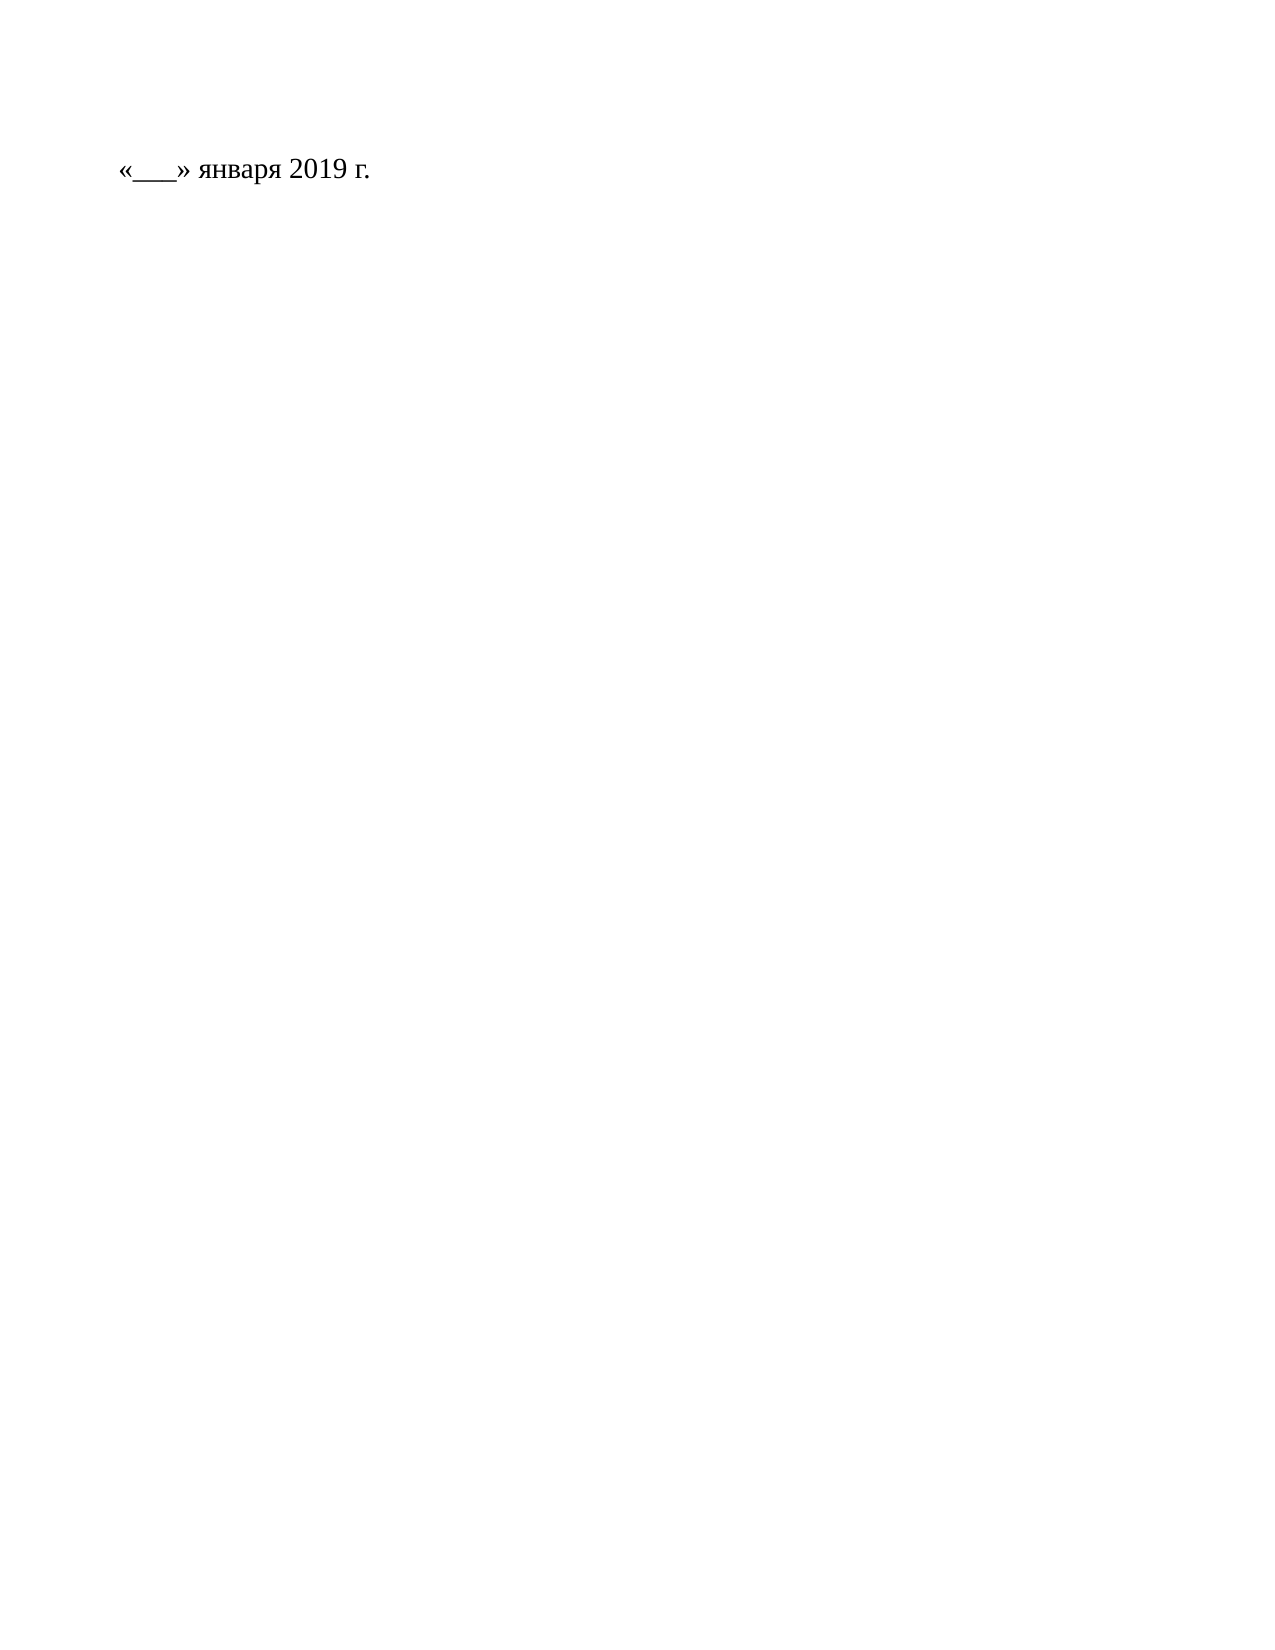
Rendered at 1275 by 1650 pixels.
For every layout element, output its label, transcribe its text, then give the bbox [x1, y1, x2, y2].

text «___» января 2019 г. [118, 152, 1157, 185]
